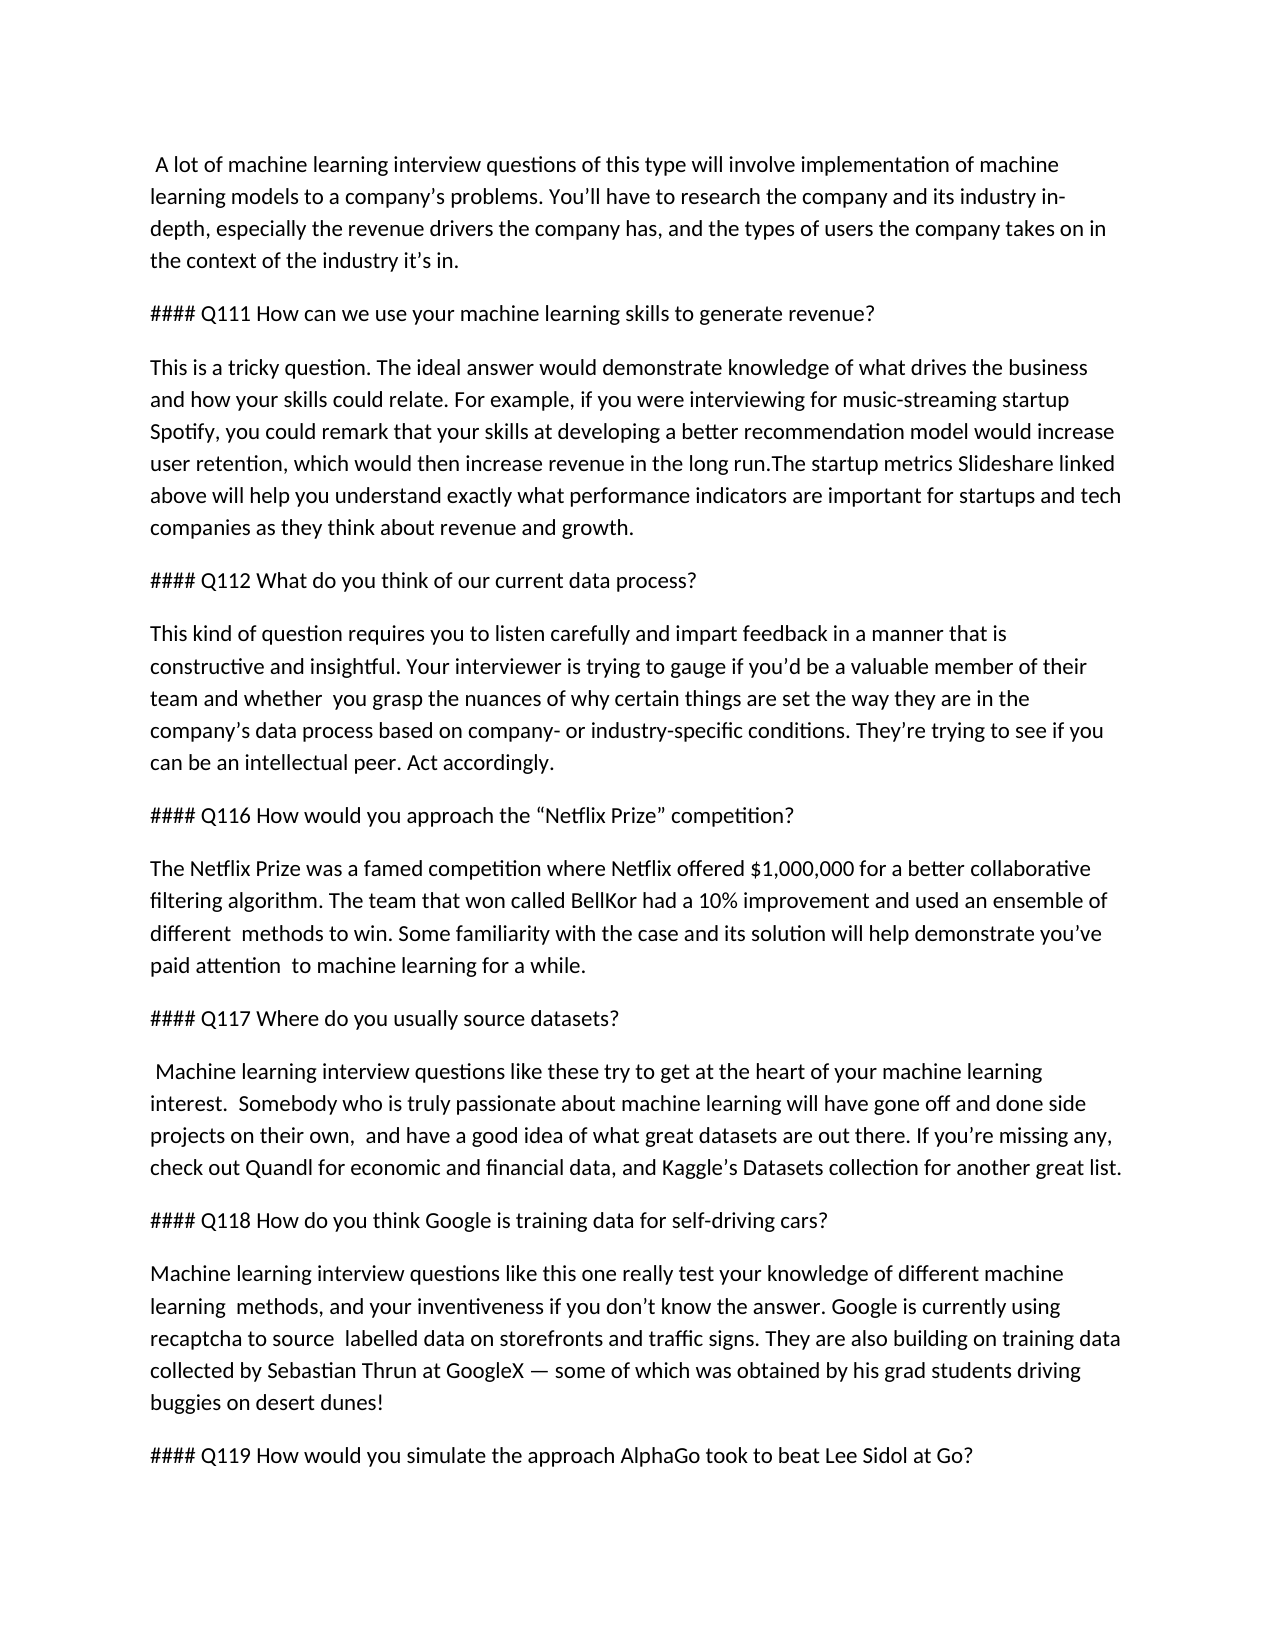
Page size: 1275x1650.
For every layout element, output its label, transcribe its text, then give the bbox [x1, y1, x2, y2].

text This kind of question requires you to listen carefully and impart feedback in a manner that is constructive and insightful. Your interviewer is trying to gauge if you’d be a valuable member of their team and whether you grasp the nuances of why certain things are set the way they are in the company’s data process based on company- or industry-specific conditions. They’re trying to see if you can be an intellectual peer. Act accordingly. [150, 619, 1125, 776]
text #### Q116 How would you approach the “Netflix Prize” competition? [150, 801, 1125, 829]
text This is a tricky question. The ideal answer would demonstrate knowledge of what drives the business and how your skills could relate. For example, if you were interviewing for music-streaming startup Spotify, you could remark that your skills at developing a better recommendation model would increase user retention, which would then increase revenue in the long run.The startup metrics Slideshare linked above will help you understand exactly what performance indicators are important for startups and tech companies as they think about revenue and growth. [150, 353, 1125, 542]
text #### Q117 Where do you usually source datasets? [150, 1004, 1125, 1032]
text #### Q119 How would you simulate the approach AlphaGo took to beat Lee Sidol at Go? [150, 1441, 1125, 1469]
text A lot of machine learning interview questions of this type will involve implementation of machine learning models to a company’s problems. You’ll have to research the company and its industry in-depth, especially the revenue drivers the company has, and the types of users the company takes on in the context of the industry it’s in. [150, 150, 1125, 274]
text Machine learning interview questions like this one really test your knowledge of different machine learning methods, and your inventiveness if you don’t know the answer. Google is currently using recaptcha to source labelled data on storefronts and traffic signs. They are also building on training data collected by Sebastian Thrun at GoogleX — some of which was obtained by his grad students driving buggies on desert dunes! [150, 1259, 1125, 1416]
text #### Q118 How do you think Google is training data for self-driving cars? [150, 1207, 1125, 1234]
text The Netflix Prize was a famed competition where Netflix offered $1,000,000 for a better collaborative filtering algorithm. The team that won called BellKor had a 10% improvement and used an ensemble of different methods to win. Some familiarity with the case and its solution will help demonstrate you’ve paid attention to machine learning for a while. [150, 854, 1125, 979]
text #### Q112 What do you think of our current data process? [150, 567, 1125, 594]
text #### Q111 How can we use your machine learning skills to generate revenue? [150, 299, 1125, 328]
text Machine learning interview questions like these try to get at the heart of your machine learning interest. Somebody who is truly passionate about machine learning will have gone off and done side projects on their own, and have a good idea of what great datasets are out there. If you’re missing any, check out Quandl for economic and financial data, and Kaggle’s Datasets collection for another great list. [150, 1057, 1125, 1182]
